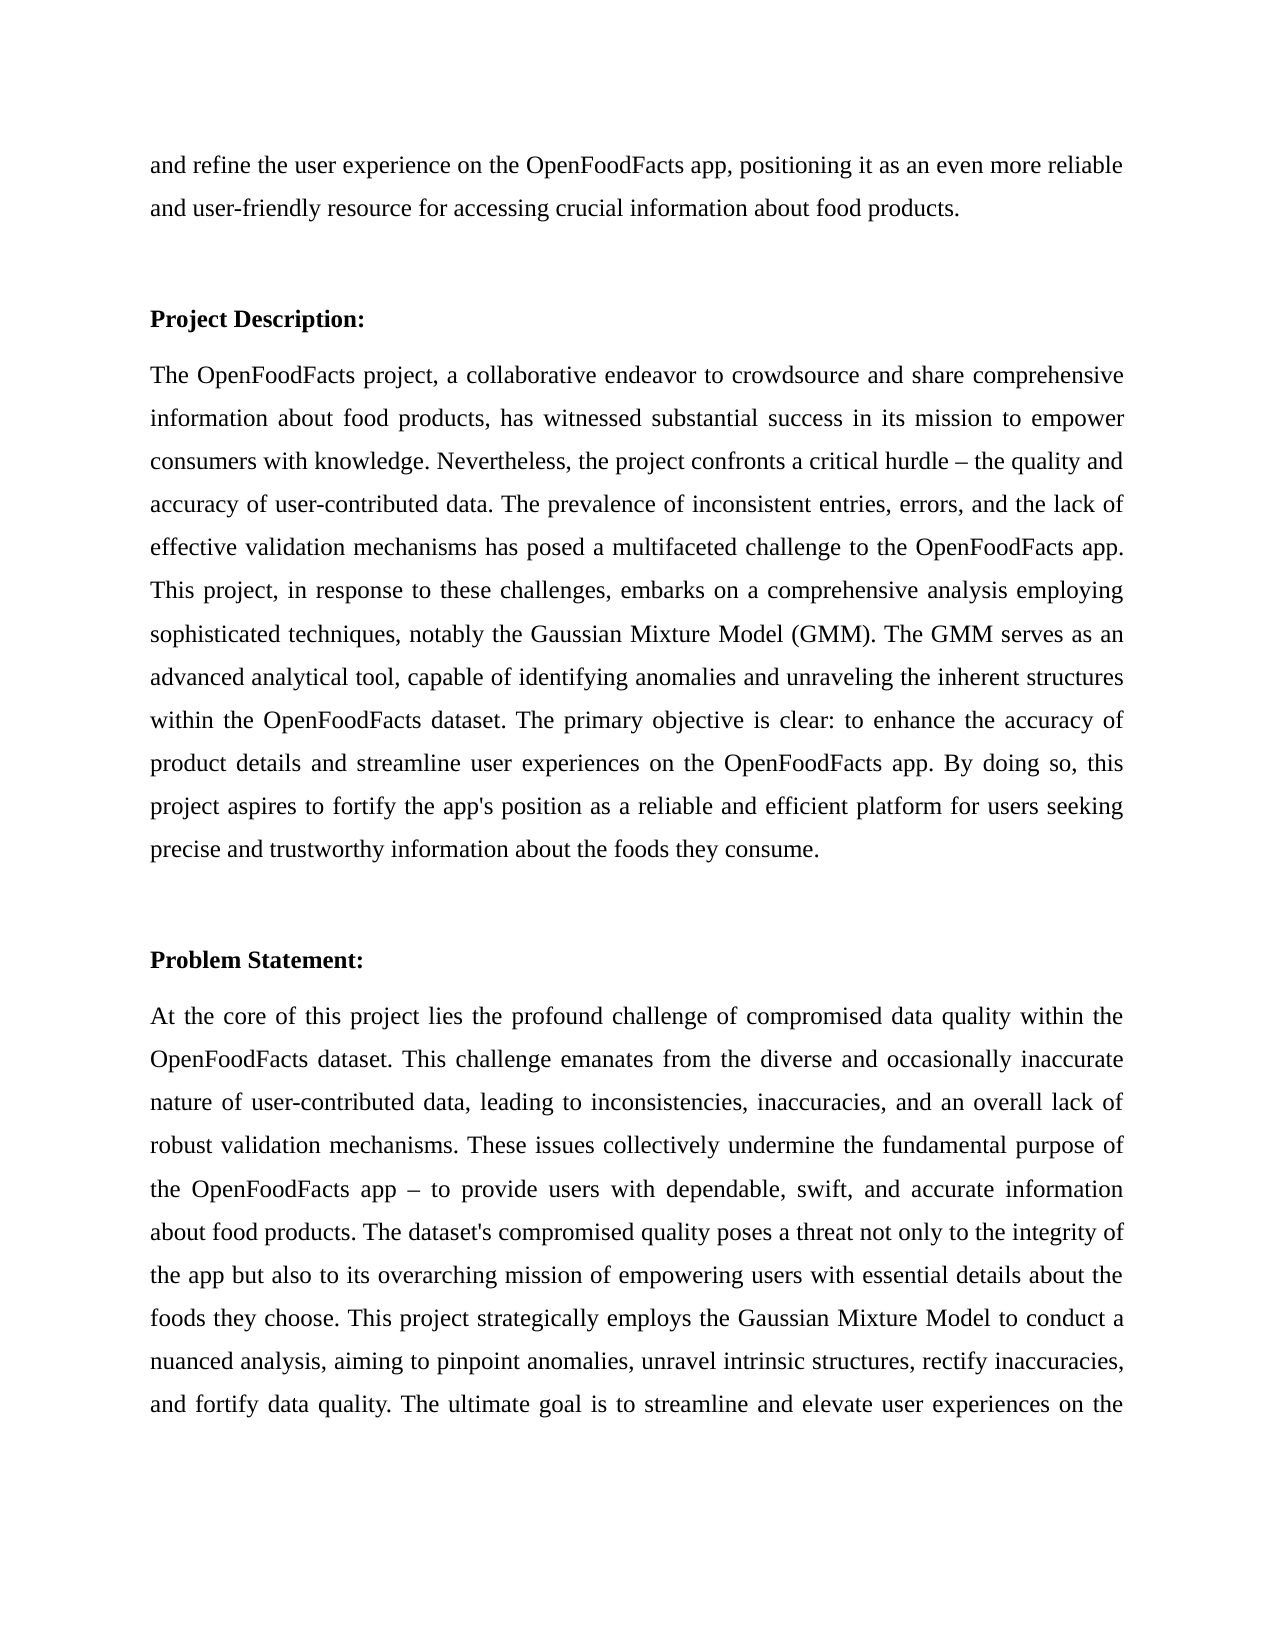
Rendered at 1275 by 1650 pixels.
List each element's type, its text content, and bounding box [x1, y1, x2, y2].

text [150, 1001, 1125, 1418]
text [150, 150, 1125, 222]
text Problem Statement: [150, 946, 1125, 974]
text Project Description: [150, 304, 1125, 333]
text The OpenFoodFacts project, a collaborative endeavor to crowdsource and share comprehensive information about food products, has witnessed substantial success in its mission to empower consumers with knowledge. Nevertheless, the project confronts a critical hurdle – the quality and accuracy of user-contributed data. The prevalence of inconsistent entries, errors, and the lack of effective validation mechanisms has posed a multifaceted challenge to the OpenFoodFacts app. This project, in response to these challenges, embarks on a comprehensive analysis employing sophisticated techniques, notably the Gaussian Mixture Model (GMM). The GMM serves as an advanced analytical tool, capable of identifying anomalies and unraveling the inherent structures within the OpenFoodFacts dataset. The primary objective is clear: to enhance the accuracy of product details and streamline user experiences on the OpenFoodFacts app. By doing so, this project aspires to fortify the app's position as a reliable and efficient platform for users seeking precise and trustworthy information about the foods they consume. [150, 360, 1125, 863]
